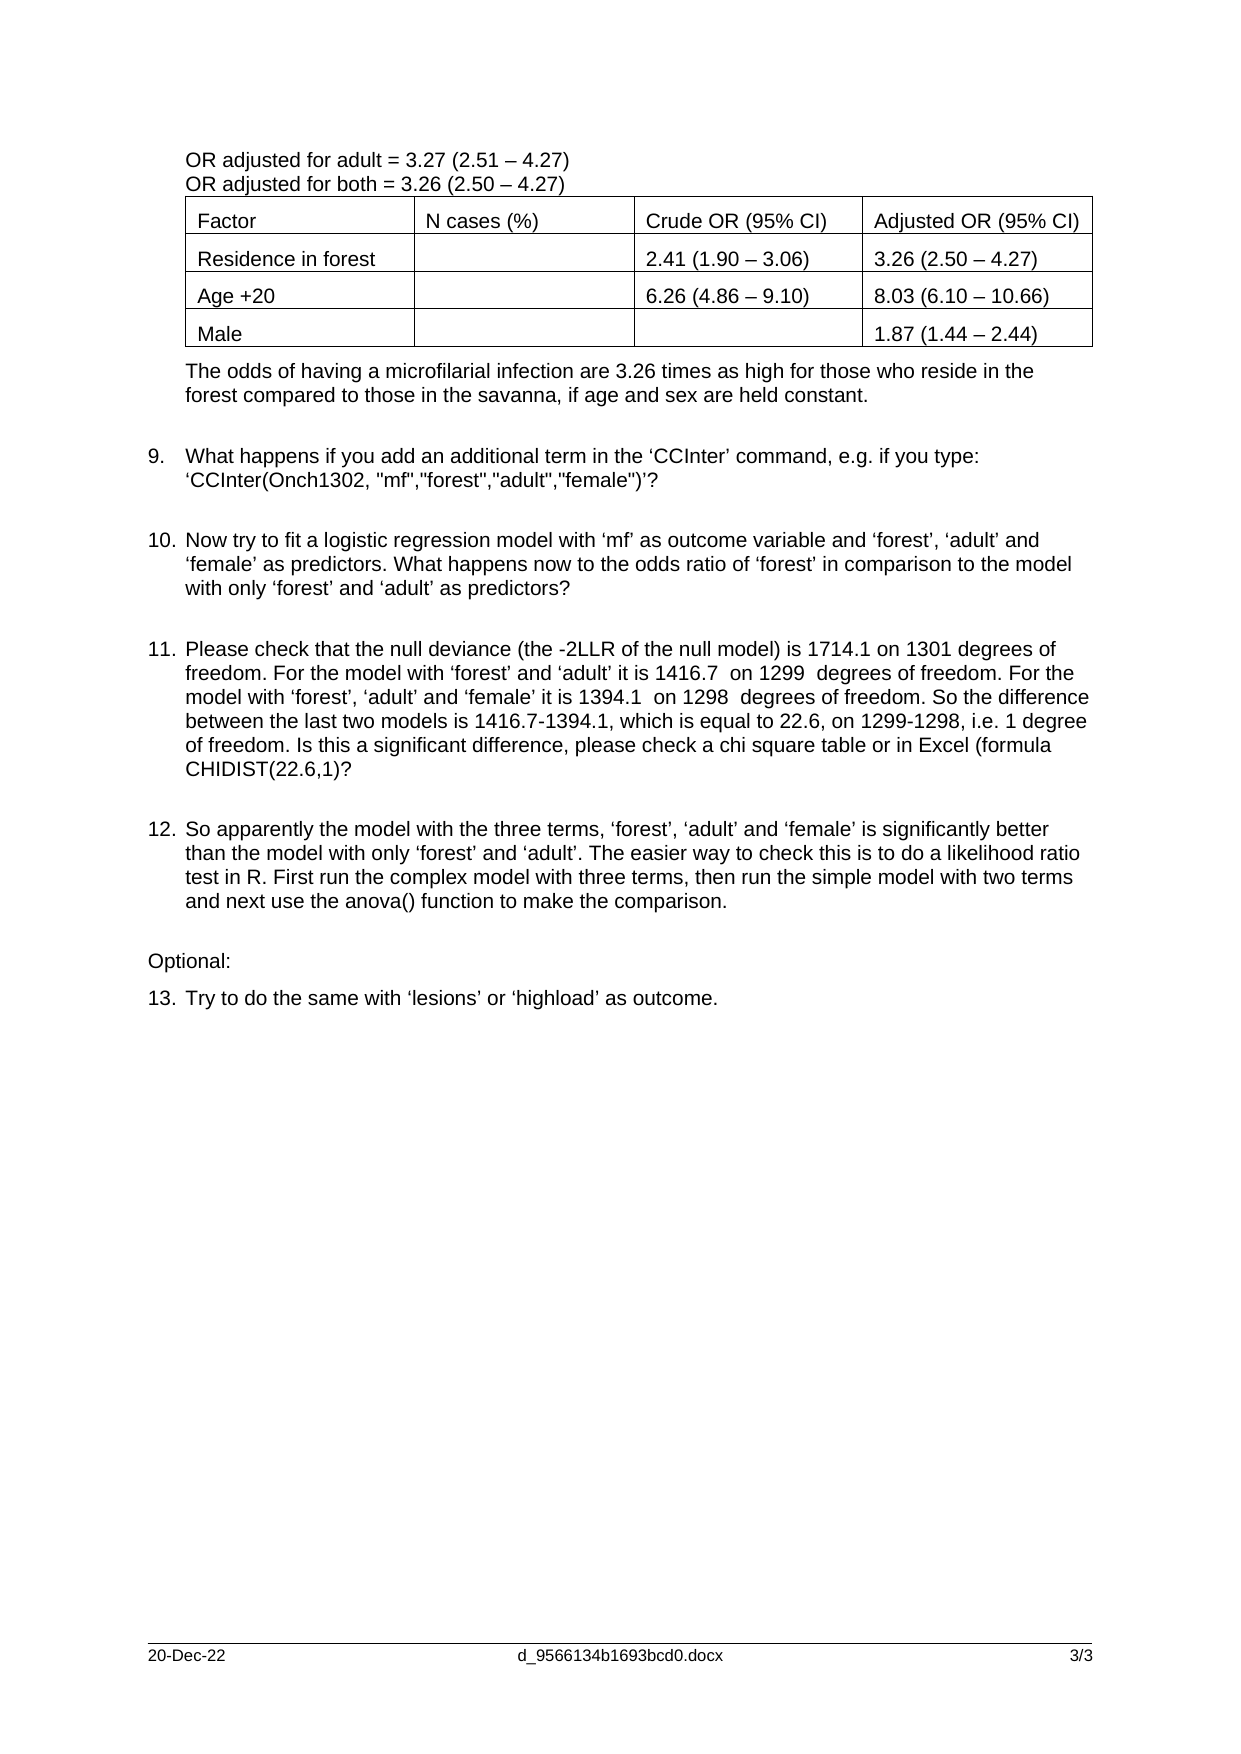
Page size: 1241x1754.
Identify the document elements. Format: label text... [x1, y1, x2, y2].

table_cell [415, 272, 634, 308]
text The odds of having a microfilarial infection are 3.26 times as high for those who reside in the forest compared to those in the savanna, if age and sex are held constant. [185, 359, 1092, 431]
table_cell [635, 309, 862, 346]
table_header Factor [186, 197, 414, 233]
table_cell [415, 234, 634, 271]
table_header N cases (%) [415, 197, 634, 233]
text Optional: [148, 949, 1092, 973]
list Try to do the same with ‘lesions’ or ‘highload’ as outcome. [148, 986, 1092, 1010]
table_cell 8.03 (6.10 – 10.66) [863, 272, 1092, 308]
table_header Crude OR (95% CI) [635, 197, 862, 233]
table_cell 3.26 (2.50 – 4.27) [863, 234, 1092, 271]
table_cell 1.87 (1.44 – 2.44) [863, 309, 1092, 346]
list Please check that the null deviance (the -2LLR of the null model) is 1714.1 on 1301 degrees of freedom. For the model with ‘forest’ and ‘adult’ it is 1416.7 on 1299 degrees of freedom. For the model with ‘forest’, ‘adult’ and ‘female’ it is 1394.1 on 1298 degrees of freedom. So the difference between the last two models is 1416.7-1394.1, which is equal to 22.6, on 1299-1298, i.e. 1 degree of freedom. Is this a significant difference, please check a chi square table or in Excel (formula CHIDIST(22.6,1)? [148, 637, 1092, 804]
table_cell [415, 309, 634, 346]
table_cell Age +20 [186, 272, 414, 308]
table_cell 2.41 (1.90 – 3.06) [635, 234, 862, 271]
table_cell Residence in forest [186, 234, 414, 271]
table_header Adjusted OR (95% CI) [863, 197, 1092, 233]
table_cell 6.26 (4.86 – 9.10) [635, 272, 862, 308]
list Now try to fit a logistic regression model with ‘mf’ as outcome variable and ‘forest’, ‘adult’ and ‘female’ as predictors. What happens now to the odds ratio of ‘forest’ in comparison to the model with only ‘forest’ and ‘adult’ as predictors? [148, 528, 1092, 624]
list What happens if you add an additional term in the ‘CCInter’ command, e.g. if you type: ‘CCInter(Onch1302, "mf","forest","adult","female")’? [148, 444, 1092, 516]
table_cell Male [186, 309, 414, 346]
list So apparently the model with the three terms, ‘forest’, ‘adult’ and ‘female’ is significantly better than the model with only ‘forest’ and ‘adult’. The easier way to check this is to do a likelihood ratio test in R. First run the complex model with three terms, then run the simple model with two terms and next use the anova() function to make the comparison. [148, 817, 1092, 937]
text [185, 148, 1092, 196]
